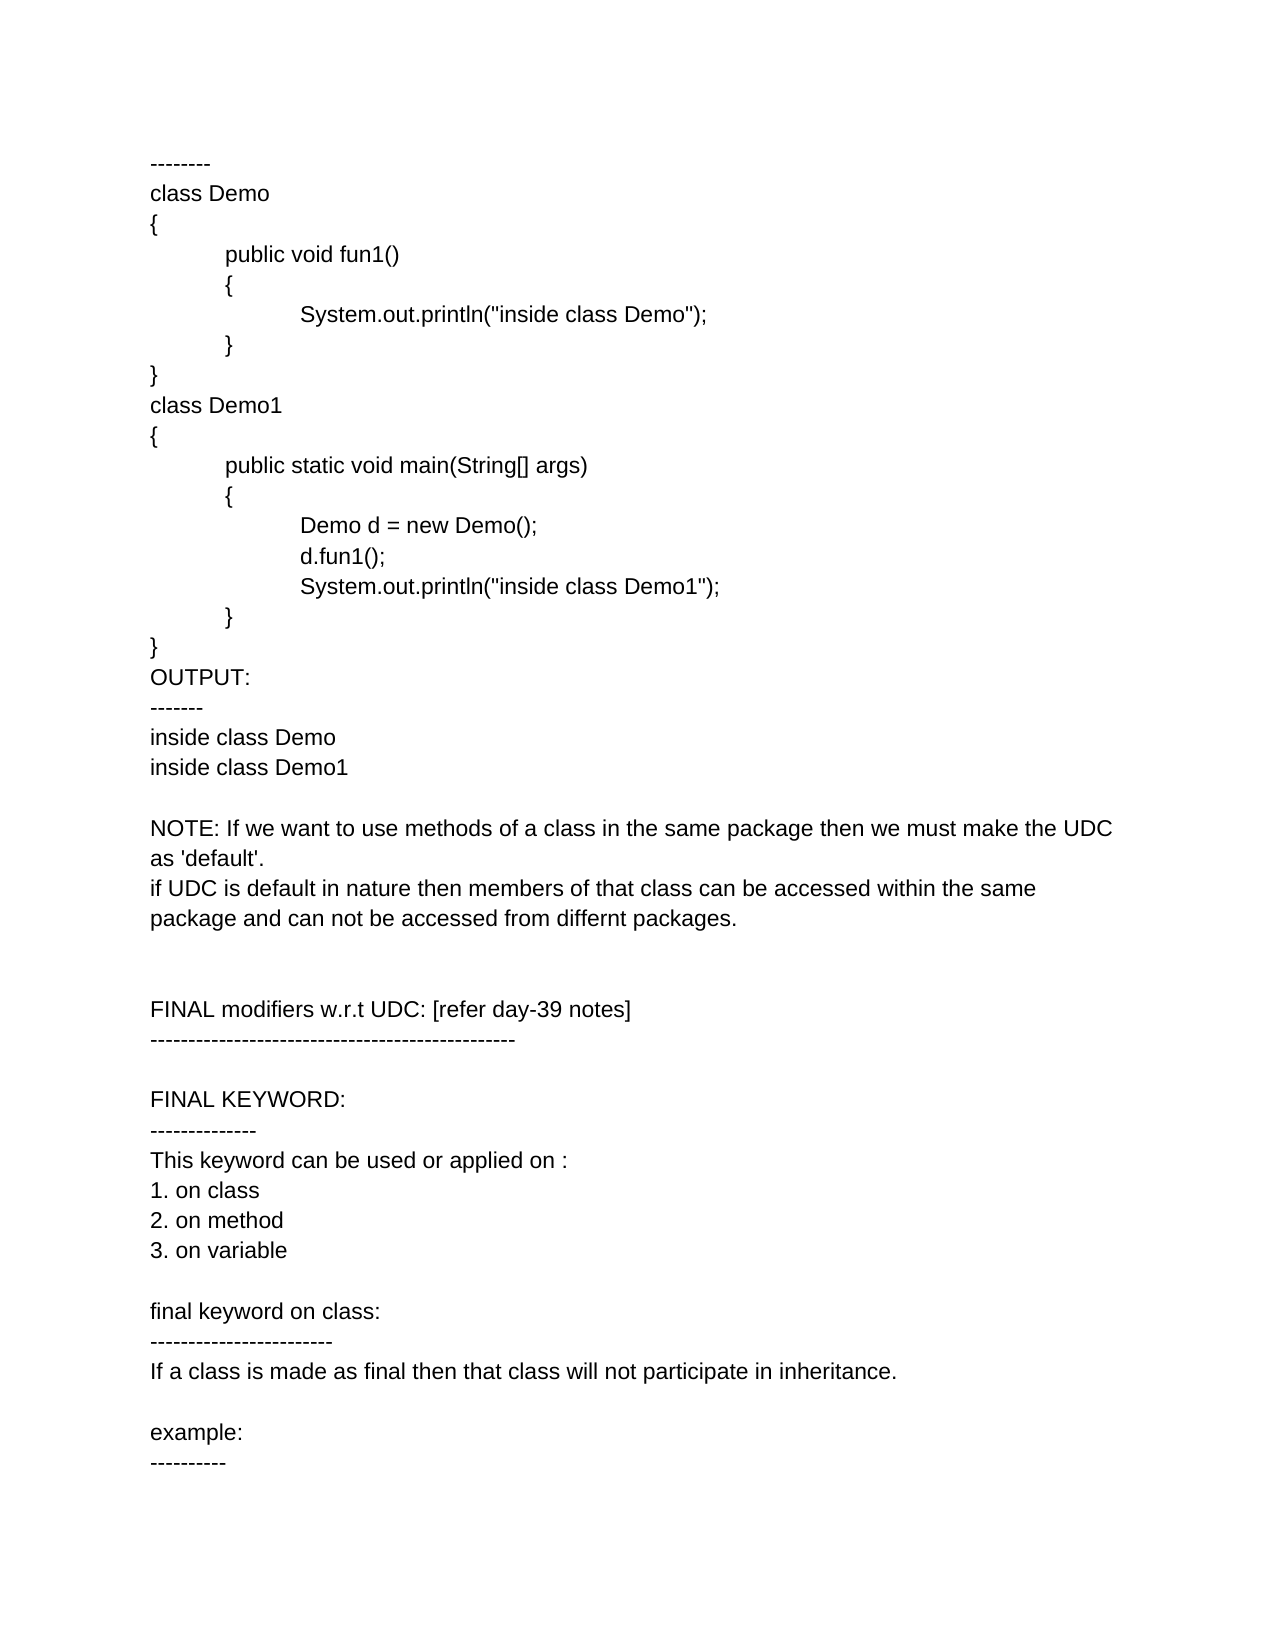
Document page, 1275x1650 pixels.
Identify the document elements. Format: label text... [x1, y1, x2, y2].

text inside class Demo1 [150, 754, 1125, 781]
text } [150, 633, 1125, 660]
text } [150, 361, 1125, 388]
text class Demo1 [150, 392, 1125, 418]
text d.fun1(); [150, 543, 1125, 569]
text -------------- [150, 1117, 1125, 1143]
text 2. on method [150, 1207, 1125, 1234]
text } [150, 603, 1125, 629]
text public static void main(String[] args) [150, 452, 1125, 478]
text System.out.println("inside class Demo"); [150, 301, 1125, 327]
text public void fun1() [150, 241, 1125, 267]
text if UDC is default in nature then members of that class can be accessed within the same package and can not be accessed from differnt packages. [150, 875, 1125, 932]
text FINAL KEYWORD: [150, 1086, 1125, 1113]
text This keyword can be used or applied on : [150, 1147, 1125, 1173]
text { [150, 271, 1125, 297]
text { [150, 482, 1125, 509]
text final keyword on class: [150, 1298, 1125, 1324]
text OUTPUT: [150, 663, 1125, 690]
text If a class is made as final then that class will not participate in inheritance. [150, 1358, 1125, 1385]
text { [150, 210, 1125, 237]
text 3. on variable [150, 1237, 1125, 1264]
text ---------- [150, 1449, 1125, 1475]
text -------- [150, 150, 1125, 176]
text class Demo [150, 180, 1125, 207]
text FINAL modifiers w.r.t UDC: [refer day-39 notes] [150, 996, 1125, 1022]
text ------------------------ [150, 1328, 1125, 1354]
text } [150, 331, 1125, 358]
text NOTE: If we want to use methods of a class in the same package then we must make the UDC as 'default'. [150, 814, 1125, 871]
text System.out.println("inside class Demo1"); [150, 573, 1125, 599]
text inside class Demo [150, 724, 1125, 750]
text ------------------------------------------------ [150, 1026, 1125, 1052]
text { [150, 422, 1125, 448]
text Demo d = new Demo(); [150, 512, 1125, 539]
text ------- [150, 694, 1125, 720]
text example: [150, 1419, 1125, 1445]
text 1. on class [150, 1177, 1125, 1203]
